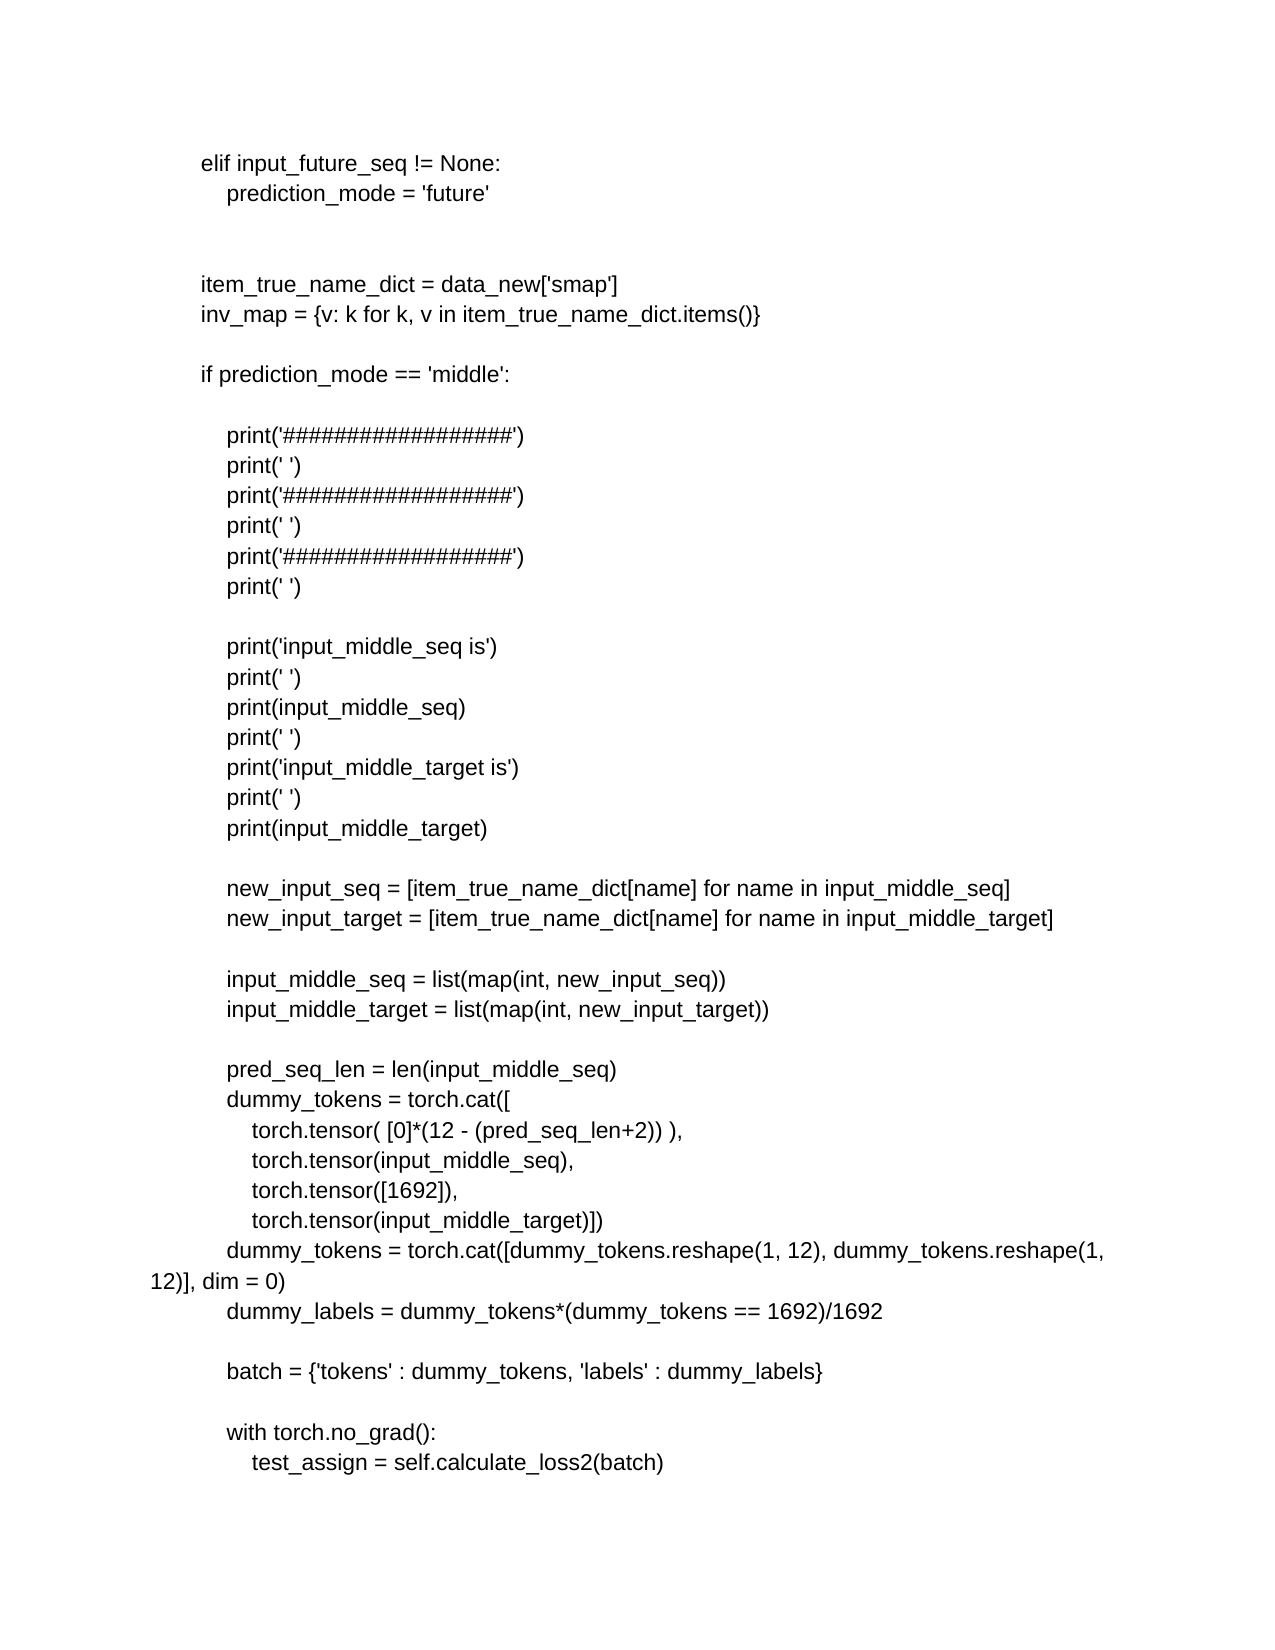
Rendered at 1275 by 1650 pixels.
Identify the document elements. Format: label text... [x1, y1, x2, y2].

text dummy_labels = dummy_tokens*(dummy_tokens == 1692)/1692 [150, 1298, 1125, 1324]
text print(input_middle_target) [150, 814, 1125, 841]
text new_input_target = [item_true_name_dict[name] for name in input_middle_target] [150, 905, 1125, 932]
text print(' ') [150, 452, 1125, 478]
text dummy_tokens = torch.cat([ [150, 1086, 1125, 1113]
text input_middle_seq = list(map(int, new_input_seq)) [150, 966, 1125, 992]
text print(' ') [150, 784, 1125, 811]
text test_assign = self.calculate_loss2(batch) [150, 1449, 1125, 1475]
text print('##################') [150, 482, 1125, 509]
text print('input_middle_target is') [150, 754, 1125, 781]
text print('input_middle_seq is') [150, 633, 1125, 660]
text print('##################') [150, 543, 1125, 569]
text print('##################') [150, 422, 1125, 448]
text print(' ') [150, 663, 1125, 690]
text prediction_mode = 'future' [150, 180, 1125, 207]
text pred_seq_len = len(input_middle_seq) [150, 1056, 1125, 1083]
text print(' ') [150, 724, 1125, 750]
text torch.tensor(input_middle_seq), [150, 1147, 1125, 1173]
text torch.tensor([1692]), [150, 1177, 1125, 1203]
text print(' ') [150, 573, 1125, 599]
text new_input_seq = [item_true_name_dict[name] for name in input_middle_seq] [150, 875, 1125, 901]
text dummy_tokens = torch.cat([dummy_tokens.reshape(1, 12), dummy_tokens.reshape(1, 12)], dim = 0) [150, 1237, 1125, 1294]
text inv_map = {v: k for k, v in item_true_name_dict.items()} [150, 301, 1125, 327]
text item_true_name_dict = data_new['smap'] [150, 271, 1125, 297]
text print(' ') [150, 512, 1125, 539]
text with torch.no_grad(): [150, 1419, 1125, 1445]
text torch.tensor( [0]*(12 - (pred_seq_len+2)) ), [150, 1117, 1125, 1143]
text input_middle_target = list(map(int, new_input_target)) [150, 996, 1125, 1022]
text if prediction_mode == 'middle': [150, 361, 1125, 388]
text batch = {'tokens' : dummy_tokens, 'labels' : dummy_labels} [150, 1358, 1125, 1385]
text elif input_future_seq != None: [150, 150, 1125, 176]
text torch.tensor(input_middle_target)]) [150, 1207, 1125, 1234]
text print(input_middle_seq) [150, 694, 1125, 720]
